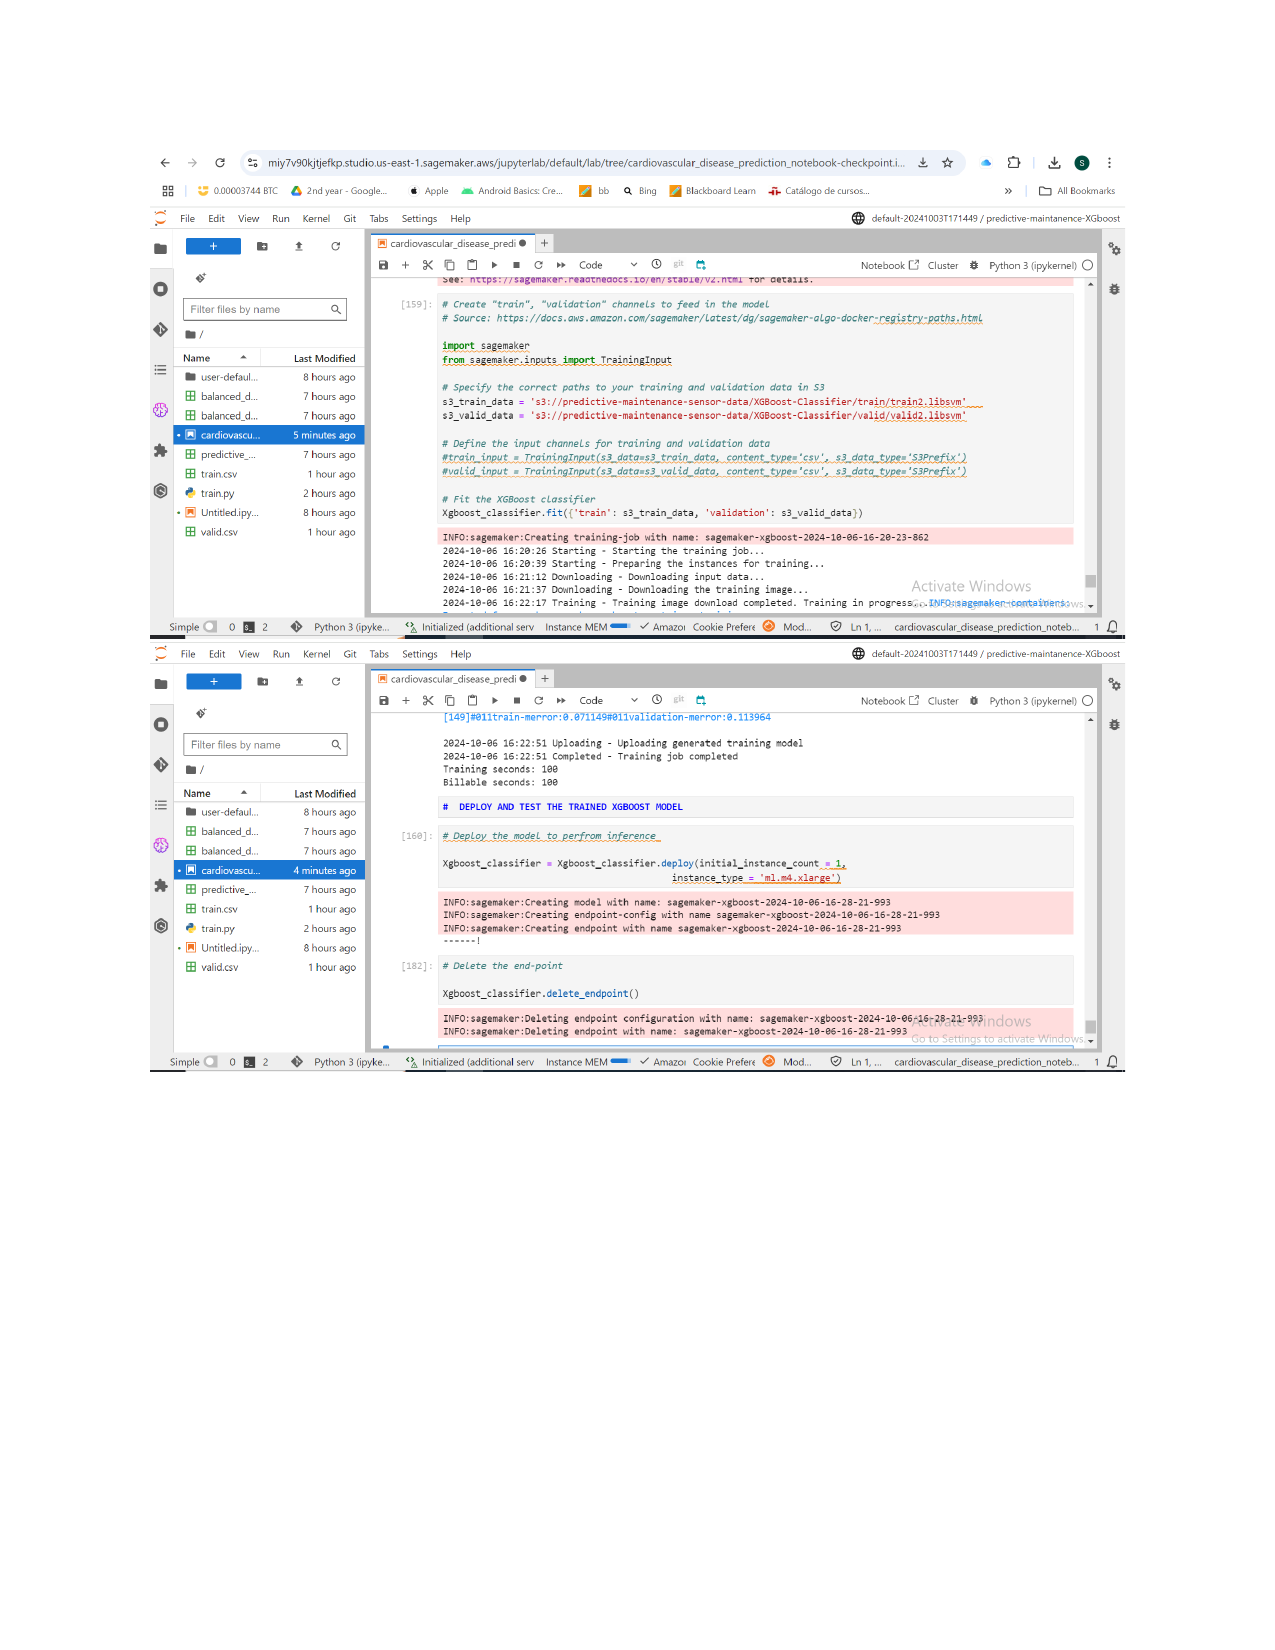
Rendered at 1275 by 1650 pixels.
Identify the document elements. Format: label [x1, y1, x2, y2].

picture [150, 640, 1125, 1072]
picture [150, 150, 1125, 639]
